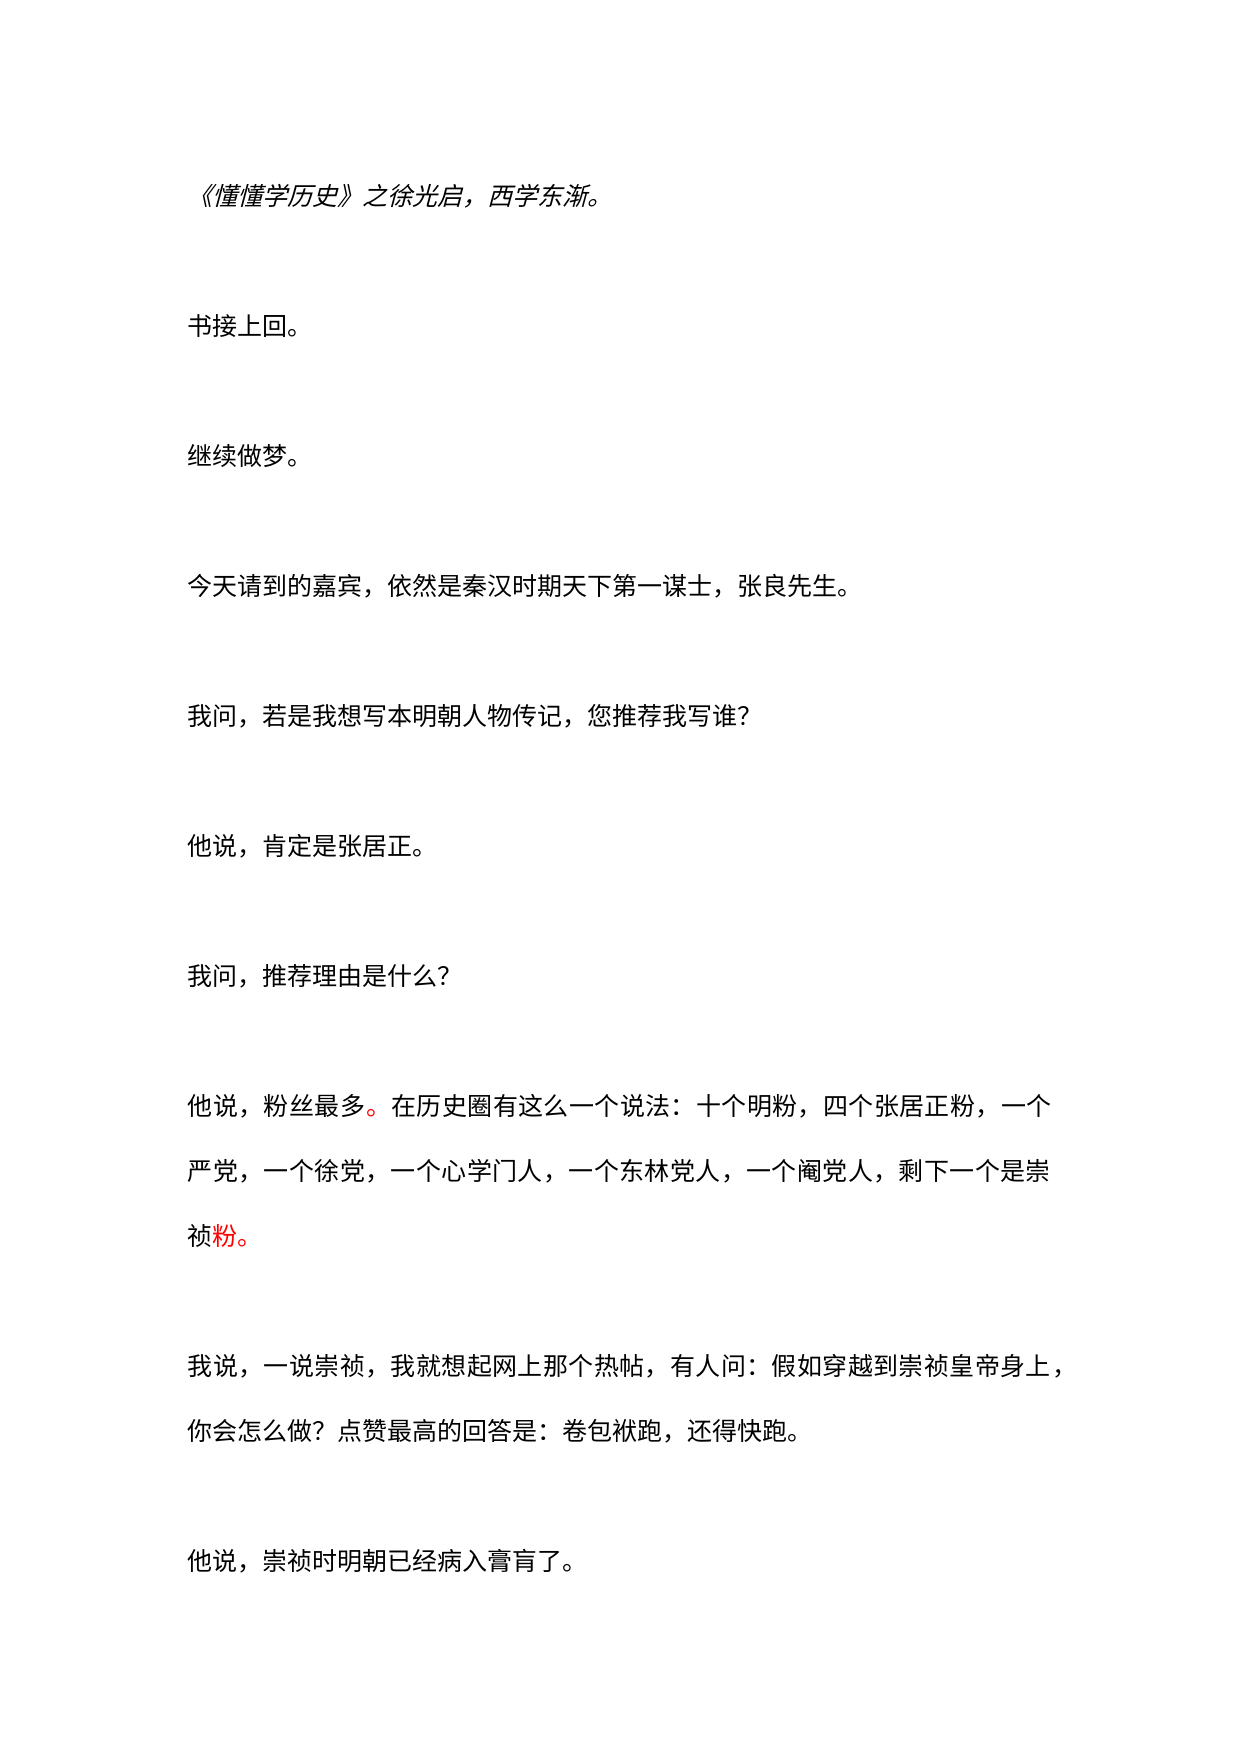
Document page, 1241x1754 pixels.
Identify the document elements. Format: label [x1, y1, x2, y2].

text [187, 162, 1053, 1592]
